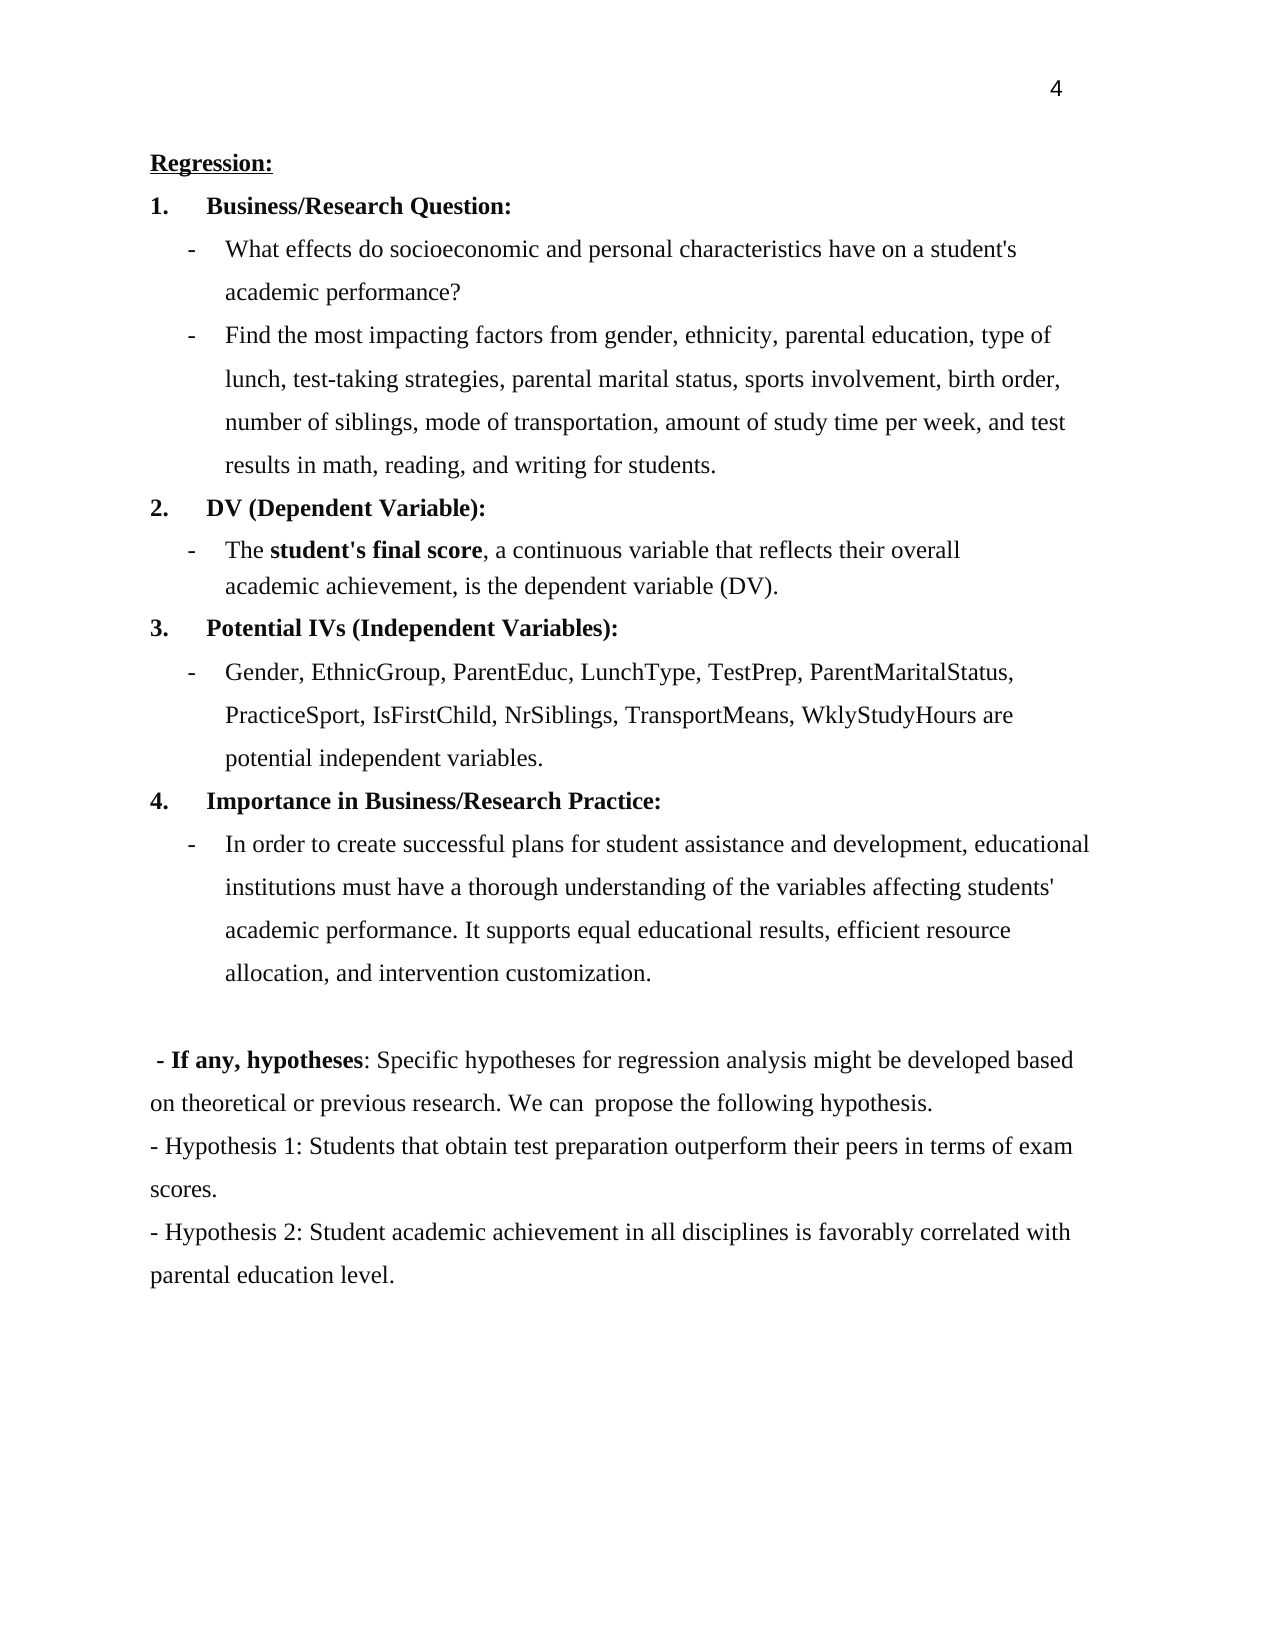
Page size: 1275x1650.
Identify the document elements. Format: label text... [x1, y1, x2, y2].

subtitle Regression: [150, 148, 1179, 177]
text - Hypothesis 1: Students that obtain test preparation outperform their peers in terms of exam scores. [150, 1131, 1089, 1203]
text - Hypothesis 2: Student academic achievement in all disciplines is favorably correlated with parental education level. [150, 1217, 1122, 1289]
list Business/Research Question: [150, 191, 1179, 220]
text - If any, hypotheses: Specific hypotheses for regression analysis might be developed based on theoretical or previous research. We can propose the following hypothesis. [150, 1045, 1089, 1117]
list What effects do socioeconomic and personal characteristics have on a student's academic performance? [187, 234, 1117, 306]
subtitle Potential IVs (Independent Variables): [150, 613, 1179, 642]
list The student's final score, a continuous variable that reflects their overall academic achievement, is the dependent variable (DV). [187, 535, 1061, 599]
list In order to create successful plans for student assistance and development, educational institutions must have a thorough understanding of the variables affecting students' academic performance. It supports equal educational results, efficient resource allocation, and intervention customization. [187, 829, 1122, 987]
subtitle Importance in Business/Research Practice: [150, 786, 1179, 815]
subtitle DV (Dependent Variable): [150, 493, 1179, 522]
list Find the most impacting factors from gender, ethnicity, parental education, type of lunch, test-taking strategies, parental marital status, sports involvement, birth order, number of siblings, mode of transportation, amount of study time per week, and test results in math, reading, and writing for students. [187, 321, 1117, 479]
list Gender, EthnicGroup, ParentEduc, LunchType, TestPrep, ParentMaritalStatus, PracticeSport, IsFirstChild, NrSiblings, TransportMeans, WklyStudyHours are potential independent variables. [187, 657, 1106, 772]
